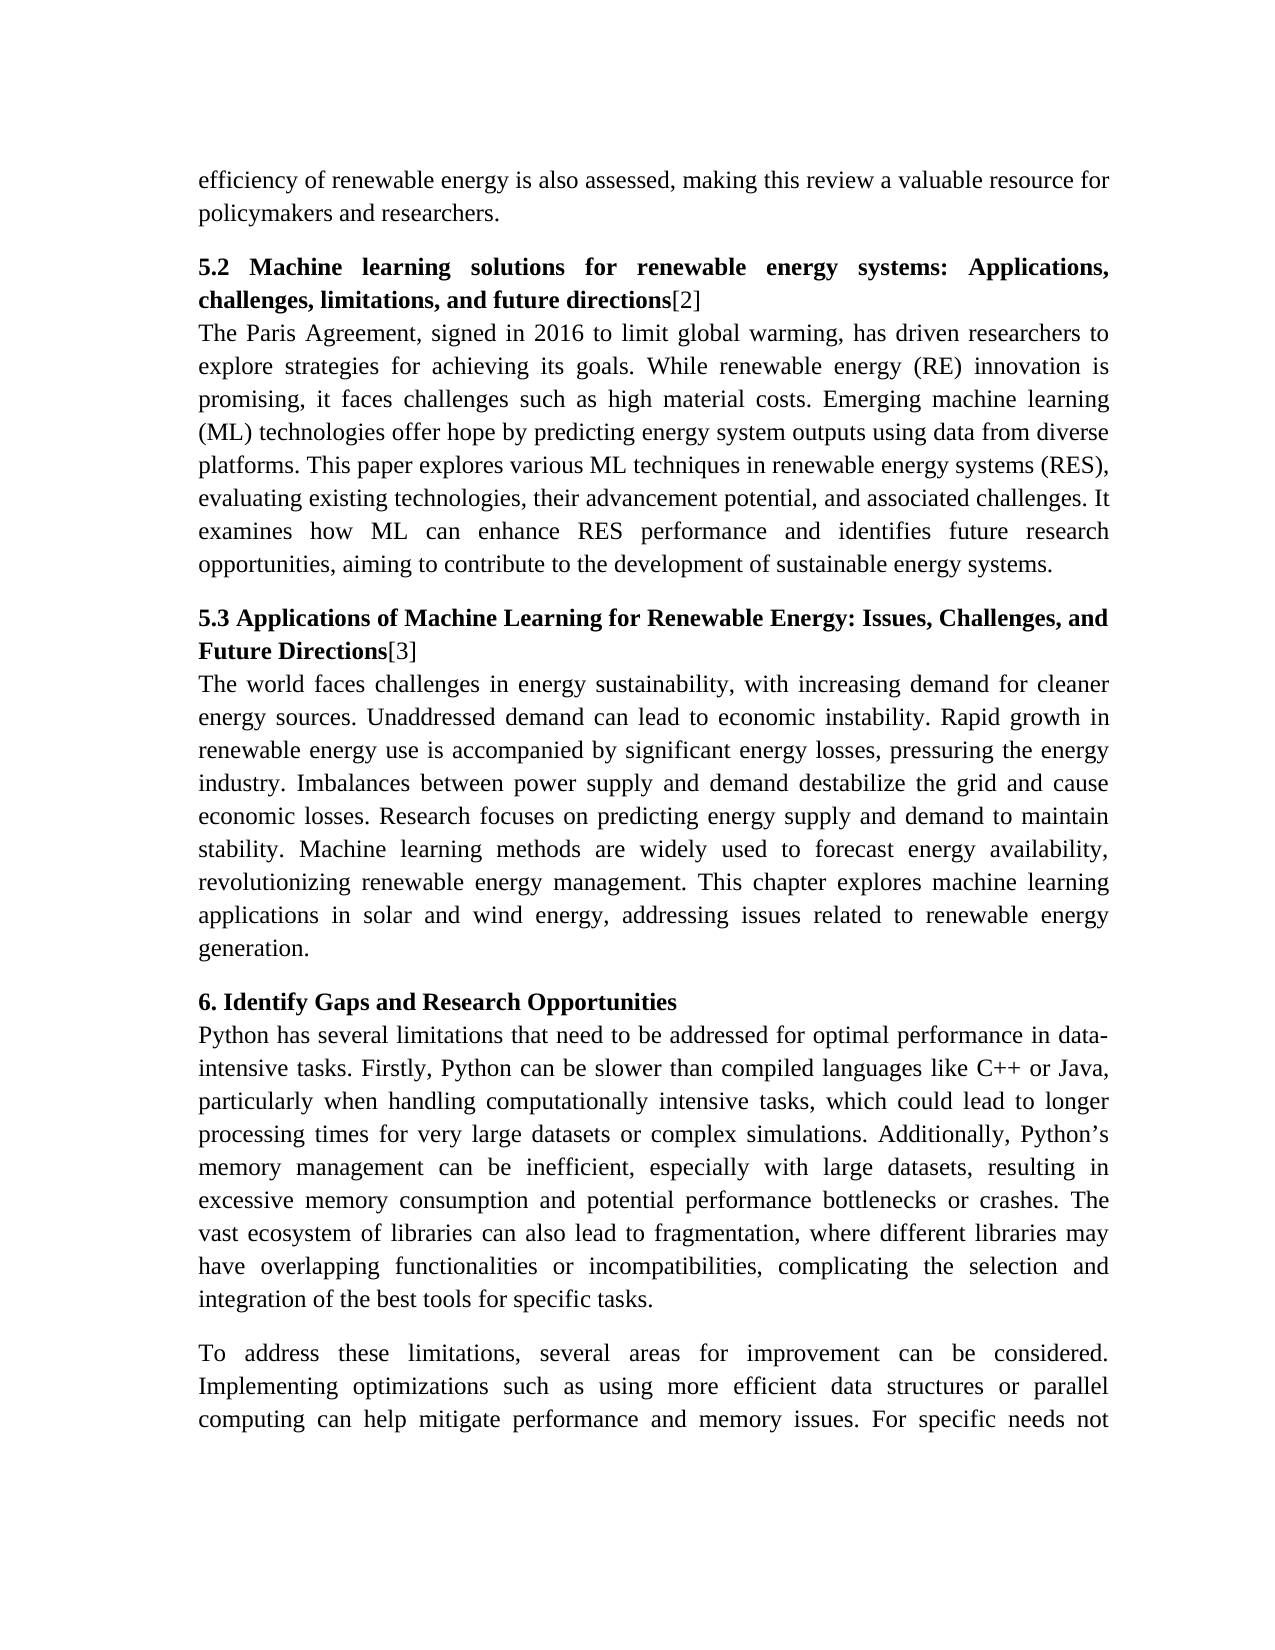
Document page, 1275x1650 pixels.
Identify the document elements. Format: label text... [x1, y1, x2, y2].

text The world faces challenges in energy sustainability, with increasing demand for cleaner energy sources. Unaddressed demand can lead to economic instability. Rapid growth in renewable energy use is accompanied by significant energy losses, pressuring the energy industry. Imbalances between power supply and demand destabilize the grid and cause economic losses. Research focuses on predicting energy supply and demand to maintain stability. Machine learning methods are widely used to forecast energy availability, revolutionizing renewable energy management. This chapter explores machine learning applications in solar and wind energy, addressing issues related to renewable energy generation. [198, 669, 1110, 962]
subtitle 5.3 Applications of Machine Learning for Renewable Energy: Issues, Challenges, and Future Directions [198, 603, 1110, 665]
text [198, 165, 1110, 227]
text Python has several limitations that need to be addressed for optimal performance in data-intensive tasks. Firstly, Python can be slower than compiled languages like C++ or Java, particularly when handling computationally intensive tasks, which could lead to longer processing times for very large datasets or complex simulations. Additionally, Python’s memory management can be inefficient, especially with large datasets, resulting in excessive memory consumption and potential performance bottlenecks or crashes. The vast ecosystem of libraries can also lead to fragmentation, where different libraries may have overlapping functionalities or incompatibilities, complicating the selection and integration of the best tools for specific tasks. [198, 1020, 1110, 1313]
subtitle 6. Identify Gaps and Research Opportunities [198, 987, 1110, 1016]
subtitle 5.2 Machine learning solutions for renewable energy systems: Applications, challenges, limitations, and future directions [198, 252, 1110, 314]
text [198, 1338, 1110, 1433]
text The Paris Agreement, signed in 2016 to limit global warming, has driven researchers to explore strategies for achieving its goals. While renewable energy (RE) innovation is promising, it faces challenges such as high material costs. Emerging machine learning (ML) technologies offer hope by predicting energy system outputs using data from diverse platforms. This paper explores various ML techniques in renewable energy systems (RES), evaluating existing technologies, their advancement potential, and associated challenges. It examines how ML can enhance RES performance and identifies future research opportunities, aiming to contribute to the development of sustainable energy systems. [198, 318, 1110, 578]
